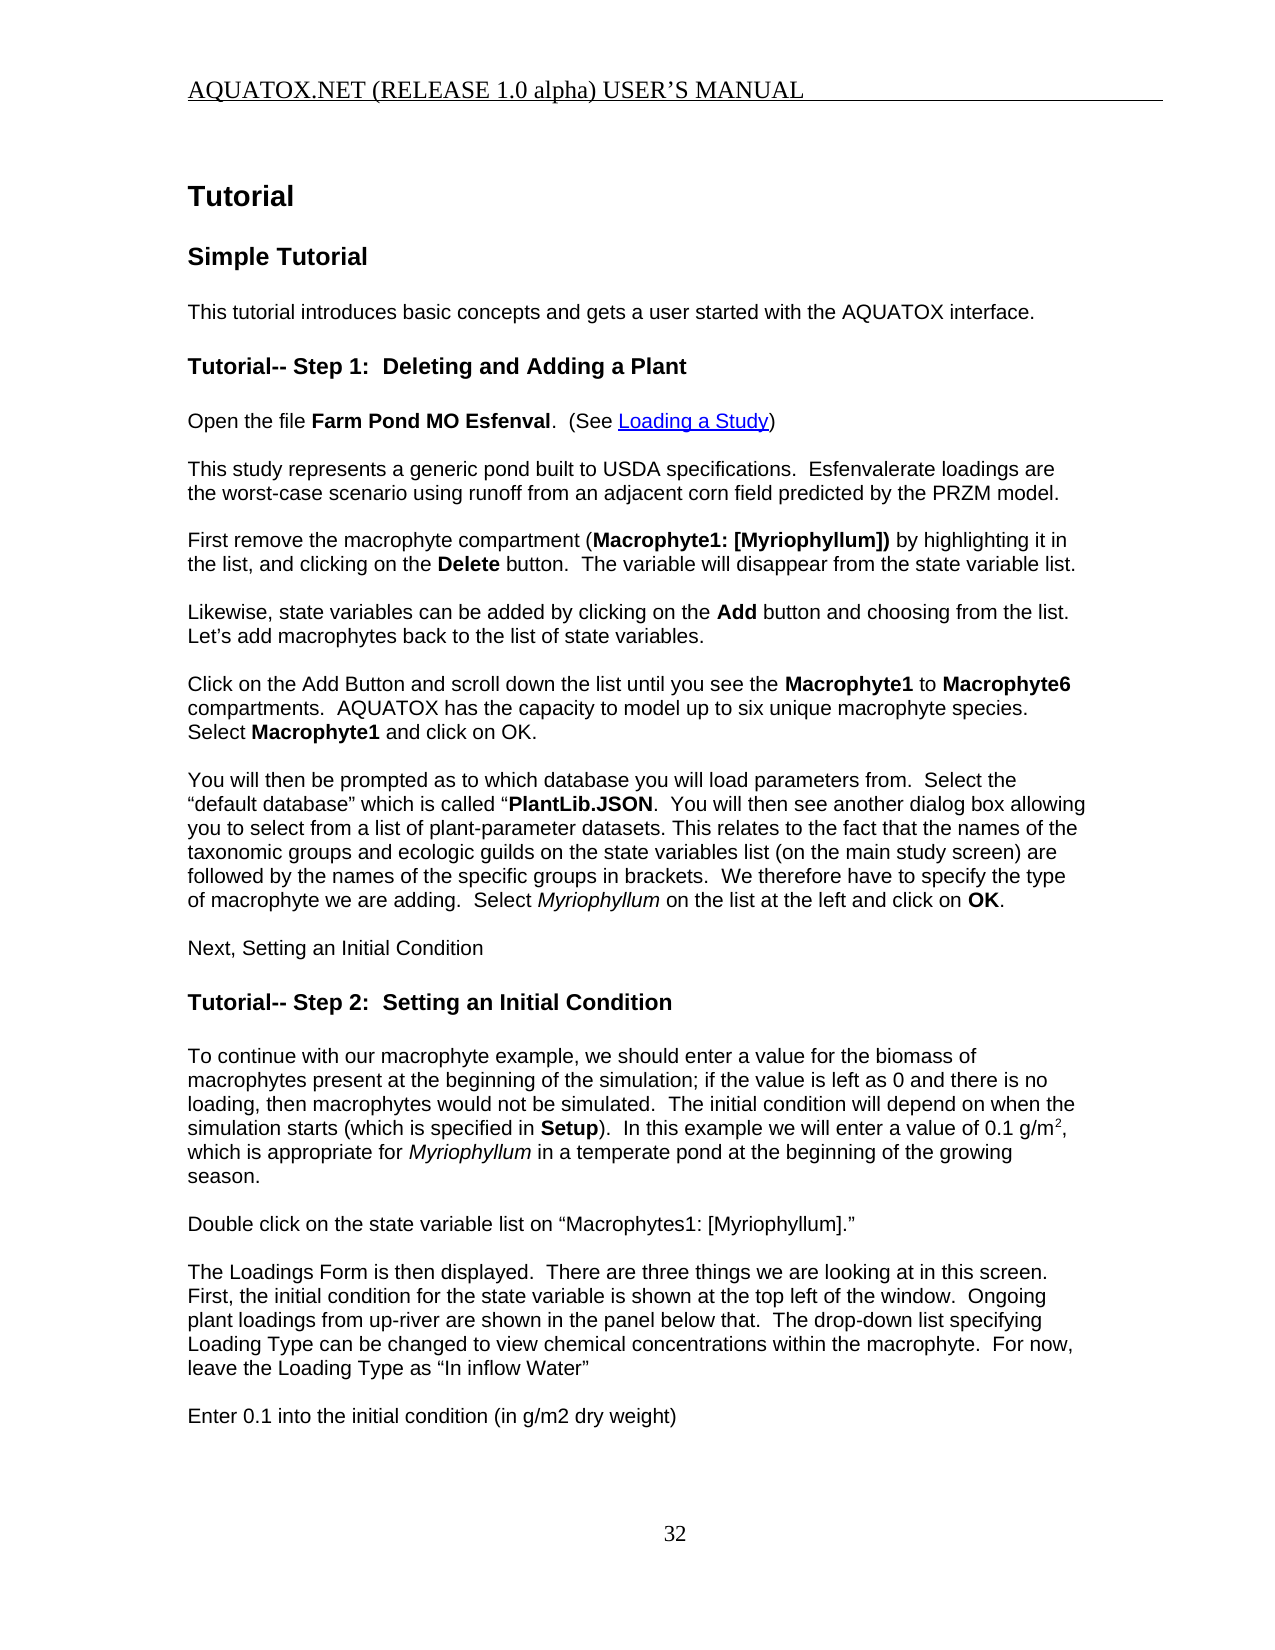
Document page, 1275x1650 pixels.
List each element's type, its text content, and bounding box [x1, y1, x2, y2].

subtitle Tutorial [187, 179, 1087, 213]
subtitle Tutorial-- Step 2: Setting an Initial Condition [187, 989, 1087, 1015]
text The Loadings Form is then displayed. There are three things we are looking at in this screen. First, the initial condition for the state variable is shown at the top left of the window. Ongoing plant loadings from up-river are shown in the panel below that. The drop-down list specifying Loading Type can be changed to view chemical concentrations within the macrophyte. For now, leave the Loading Type as “In inflow Water” [187, 1260, 1087, 1379]
text To continue with our macrophyte example, we should enter a value for the biomass of macrophytes present at the beginning of the simulation; if the value is left as 0 and there is no loading, then macrophytes would not be simulated. The initial condition will depend on when the simulation starts (which is specified in Setup). In this example we will enter a value of 0.1 g/m2, which is appropriate for Myriophyllum in a temperate pond at the beginning of the growing season. [187, 1044, 1087, 1188]
text Next, Setting an Initial Condition [187, 936, 1087, 959]
subtitle Tutorial-- Step 1: Deleting and Adding a Plant [187, 353, 1087, 379]
text First remove the macrophyte compartment (Macrophyte1: [Myriophyllum]) by highlighting it in the list, and clicking on the Delete button. The variable will disappear from the state variable list. [187, 528, 1087, 576]
text Open the file Farm Pond MO Esfenval. (See Loading a Study) [187, 408, 1087, 432]
text Double click on the state variable list on “Macrophytes1: [Myriophyllum].” [187, 1212, 1087, 1236]
text This study represents a generic pond built to USDA specifications. Esfenvalerate loadings are the worst-case scenario using runoff from an adjacent corn field predicted by the PRZM model. [187, 456, 1087, 504]
text You will then be prompted as to which database you will load parameters from. Select the “default database” which is called “PlantLib.JSON. You will then see another dialog box allowing you to select from a list of plant-parameter datasets. This relates to the fact that the names of the taxonomic groups and ecologic guilds on the state variables list (on the main study screen) are followed by the names of the specific groups in brackets. We therefore have to specify the type of macrophyte we are adding. Select Myriophyllum on the list at the left and click on OK. [187, 768, 1087, 912]
text Likewise, state variables can be added by clicking on the Add button and choosing from the list. Let’s add macrophytes back to the list of state variables. [187, 600, 1087, 648]
text Click on the Add Button and scroll down the list until you see the Macrophyte1 to Macrophyte6 compartments. AQUATOX has the capacity to model up to six unique macrophyte species. Select Macrophyte1 and click on OK. [187, 672, 1087, 744]
text This tutorial introduces basic concepts and gets a user started with the AQUATOX interface. [187, 300, 1087, 324]
subtitle Simple Tutorial [187, 242, 1087, 271]
text Enter 0.1 into the initial condition (in g/m2 dry weight) [187, 1403, 1087, 1427]
